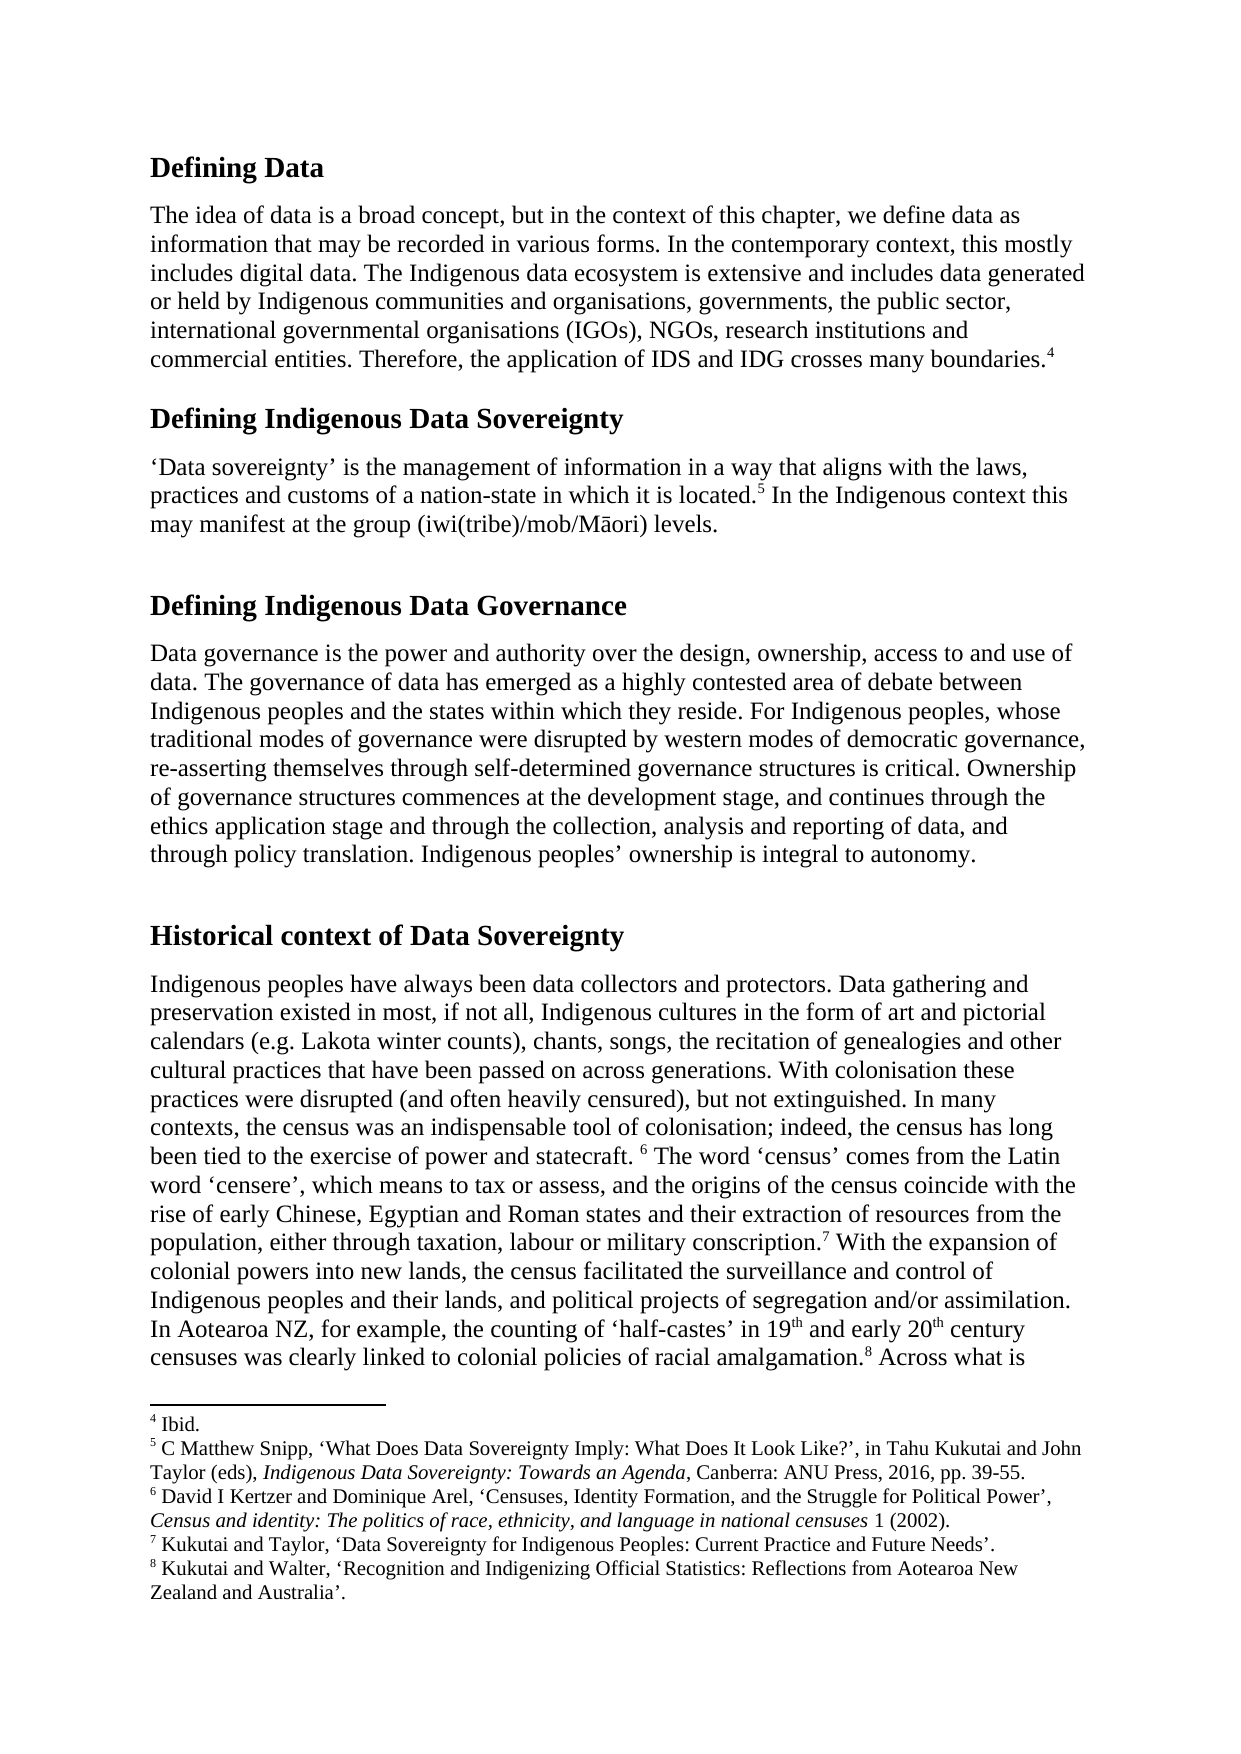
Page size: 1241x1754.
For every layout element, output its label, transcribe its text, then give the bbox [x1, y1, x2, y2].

text ‘Data sovereignty’ is the management of information in a way that aligns with the laws, practices and customs of a nation-state in which it is located. In the Indigenous context this may manifest at the group (iwi(tribe)/mob/Māori) levels. [150, 452, 1090, 538]
subtitle Historical context of Data Sovereignty [150, 918, 1090, 952]
subtitle Defining Indigenous Data Sovereignty [150, 401, 1090, 435]
subtitle Defining Indigenous Data Governance [150, 588, 1090, 622]
text The idea of data is a broad concept, but in the context of this chapter, we define data as information that may be recorded in various forms. In the contemporary context, this mostly includes digital data. The Indigenous data ecosystem is extensive and includes data generated or held by Indigenous communities and organisations, governments, the public sector, international governmental organisations (IGOs), NGOs, research institutions and commercial entities. Therefore, the application of IDS and IDG crosses many boundaries. [150, 200, 1090, 373]
subtitle Defining Data [150, 150, 1090, 183]
text Data governance is the power and authority over the design, ownership, access to and use of data. The governance of data has emerged as a highly contested area of debate between Indigenous peoples and the states within which they reside. For Indigenous peoples, whose traditional modes of governance were disrupted by western modes of democratic governance, re-asserting themselves through self-determined governance structures is critical. Ownership of governance structures commences at the development stage, and continues through the ethics application stage and through the collection, analysis and reporting of data, and through policy translation. Indigenous peoples’ ownership is integral to autonomy. [150, 638, 1090, 868]
